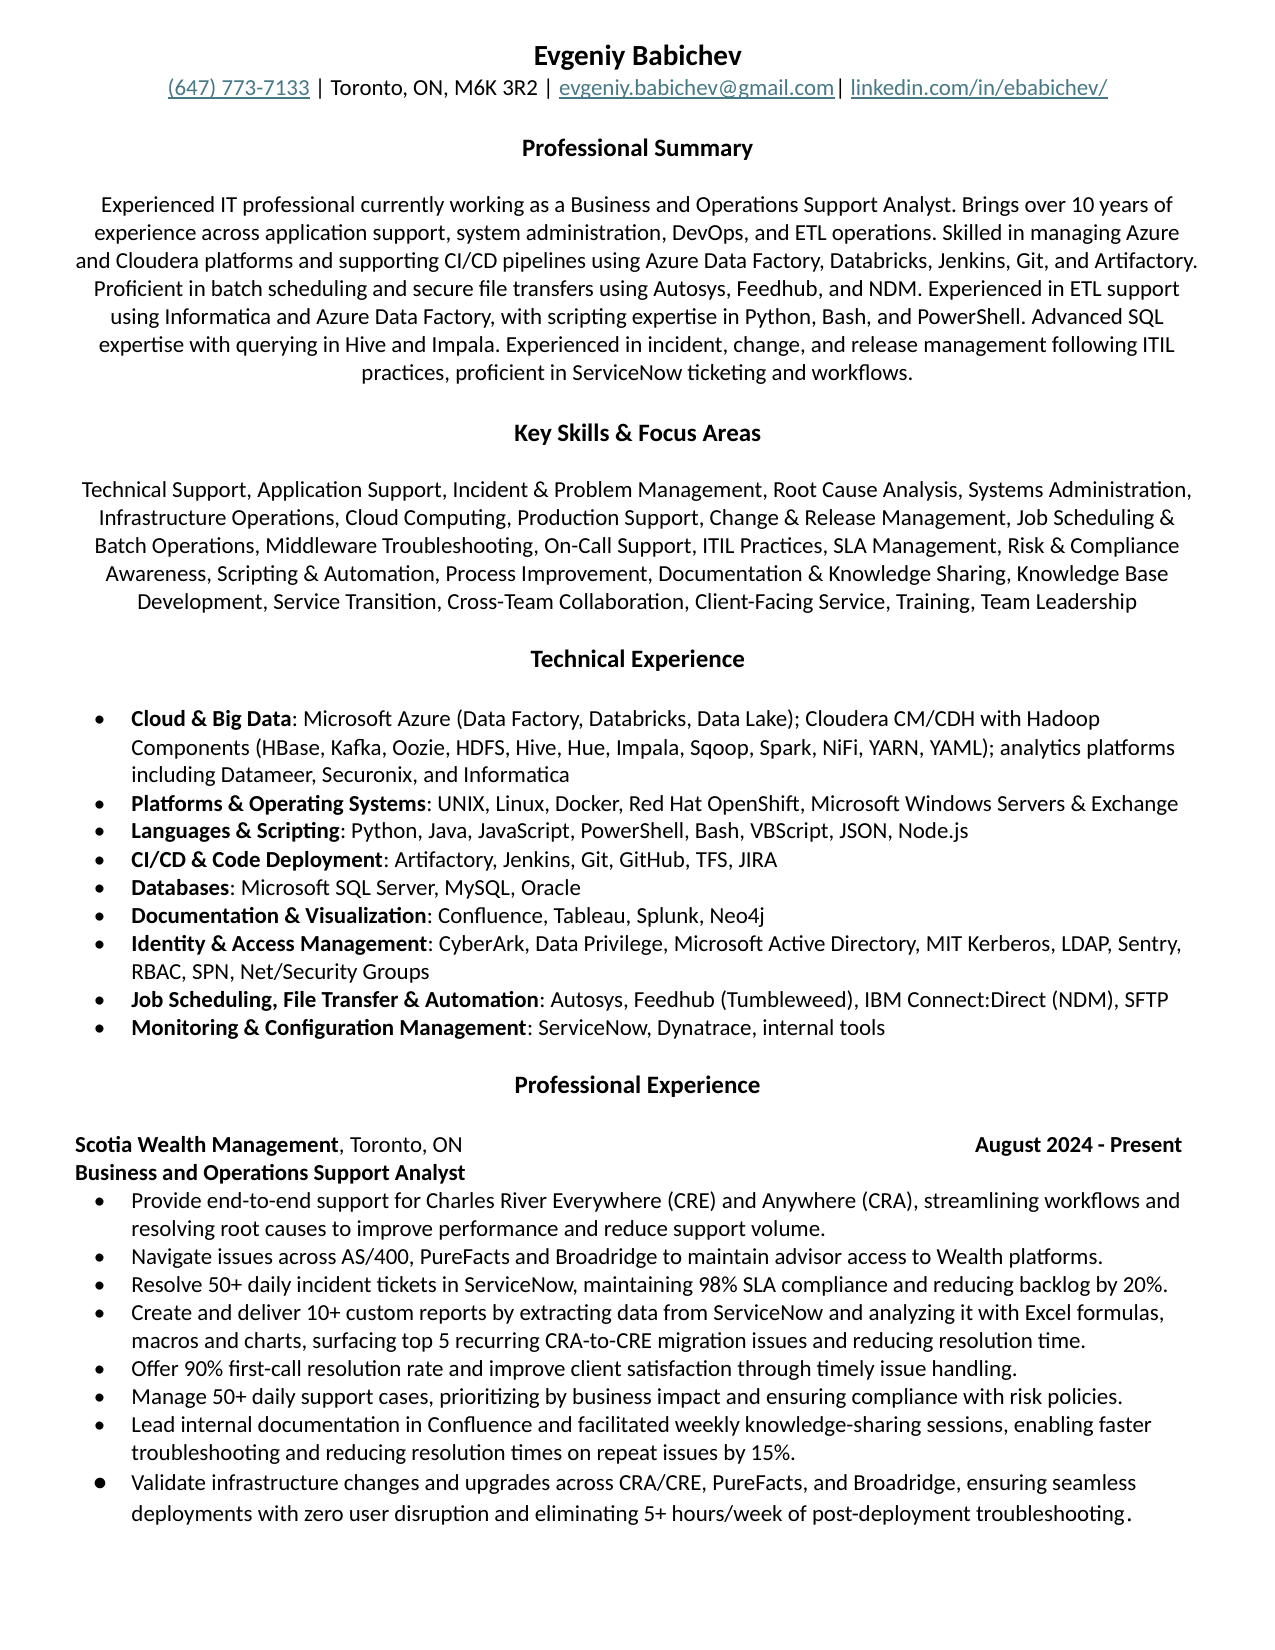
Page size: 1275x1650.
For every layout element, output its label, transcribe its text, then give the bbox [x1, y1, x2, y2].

text (647) 773-7133 | Toronto, ON, M6K 3R2 | evgeniy.babichev@gmail.com| linkedin.com/in/ebabichev/ [75, 73, 1200, 101]
list Manage 50+ daily support cases, prioritizing by business impact and ensuring compliance with risk policies. [94, 1382, 1200, 1410]
list Create and deliver 10+ custom reports by extracting data from ServiceNow and analyzing it with Excel formulas, macros and charts, surfacing top 5 recurring CRA-to-CRE migration issues and reducing resolution time. [94, 1298, 1200, 1354]
list Job Scheduling, File Transfer & Automation: Autosys, Feedhub (Tumbleweed), IBM Connect:Direct (NDM), SFTP [94, 985, 1200, 1013]
list Lead internal documentation in Confluence and facilitated weekly knowledge-sharing sessions, enabling faster troubleshooting and reducing resolution times on repeat issues by 15%. [94, 1410, 1200, 1466]
text Evgeniy Babichev [75, 37, 1200, 73]
list Resolve 50+ daily incident tickets in ServiceNow, maintaining 98% SLA compliance and reducing backlog by 20%. [94, 1270, 1200, 1298]
list Cloud & Big Data: Microsoft Azure (Data Factory, Databricks, Data Lake); Cloudera CM/CDH with Hadoop Components (HBase, Kafka, Oozie, HDFS, Hive, Hue, Impala, Sqoop, Spark, NiFi, YARN, YAML); analytics platforms including Datameer, Securonix, and Informatica [94, 704, 1200, 789]
list CI/CD & Code Deployment: Artifactory, Jenkins, Git, GitHub, TFS, JIRA [94, 845, 1200, 873]
list Navigate issues across AS/400, PureFacts and Broadridge to maintain advisor access to Wealth platforms. [94, 1242, 1200, 1270]
list Documentation & Visualization: Confluence, Tableau, Splunk, Neo4j [94, 901, 1200, 929]
list Languages & Scripting: Python, Java, JavaScript, PowerShell, Bash, VBScript, JSON, Node.js [94, 817, 1200, 845]
text Scotia Wealth Management, Toronto, ON August 2024 - Present [75, 1130, 1200, 1158]
text Key Skills & Focus Areas [75, 417, 1200, 447]
list Provide end-to-end support for Charles River Everywhere (CRE) and Anywhere (CRA), streamlining workflows and resolving root causes to improve performance and reduce support volume. [94, 1186, 1200, 1242]
list Monitoring & Configuration Management: ServiceNow, Dynatrace, internal tools [94, 1013, 1200, 1041]
text Professional Experience [75, 1069, 1200, 1099]
list Identity & Access Management: CyberArk, Data Privilege, Microsoft Active Directory, MIT Kerberos, LDAP, Sentry, RBAC, SPN, Net/Security Groups [94, 929, 1200, 985]
text Technical Support, Application Support, Incident & Problem Management, Root Cause Analysis, Systems Administration, Infrastructure Operations, Cloud Computing, Production Support, Change & Release Management, Job Scheduling & Batch Operations, Middleware Troubleshooting, On-Call Support, ITIL Practices, SLA Management, Risk & Compliance Awareness, Scripting & Automation, Process Improvement, Documentation & Knowledge Sharing, Knowledge Base Development, Service Transition, Cross-Team Collaboration, Client-Facing Service, Training, Team Leadership [75, 475, 1200, 616]
text Business and Operations Support Analyst [75, 1158, 1200, 1186]
list Validate infrastructure changes and upgrades across CRA/CRE, PureFacts, and Broadridge, ensuring seamless deployments with zero user disruption and eliminating 5+ hours/week of post-deployment troubleshooting. [94, 1466, 1200, 1528]
text Experienced IT professional currently working as a Business and Operations Support Analyst. Brings over 10 years of experience across application support, system administration, DevOps, and ETL operations. Skilled in managing Azure and Cloudera platforms and supporting CI/CD pipelines using Azure Data Factory, Databricks, Jenkins, Git, and Artifactory. Proficient in batch scheduling and secure file transfers using Autosys, Feedhub, and NDM. Experienced in ETL support using Informatica and Azure Data Factory, with scripting expertise in Python, Bash, and PowerShell. Advanced SQL expertise with querying in Hive and Impala. Experienced in incident, change, and release management following ITIL practices, proficient in ServiceNow ticketing and workflows. [75, 190, 1200, 386]
text Professional Summary [75, 132, 1200, 162]
text Technical Experience [75, 643, 1200, 674]
list Databases: Microsoft SQL Server, MySQL, Oracle [94, 873, 1200, 901]
list Offer 90% first-call resolution rate and improve client satisfaction through timely issue handling. [94, 1354, 1200, 1382]
list Platforms & Operating Systems: UNIX, Linux, Docker, Red Hat OpenShift, Microsoft Windows Servers & Exchange [94, 789, 1200, 817]
